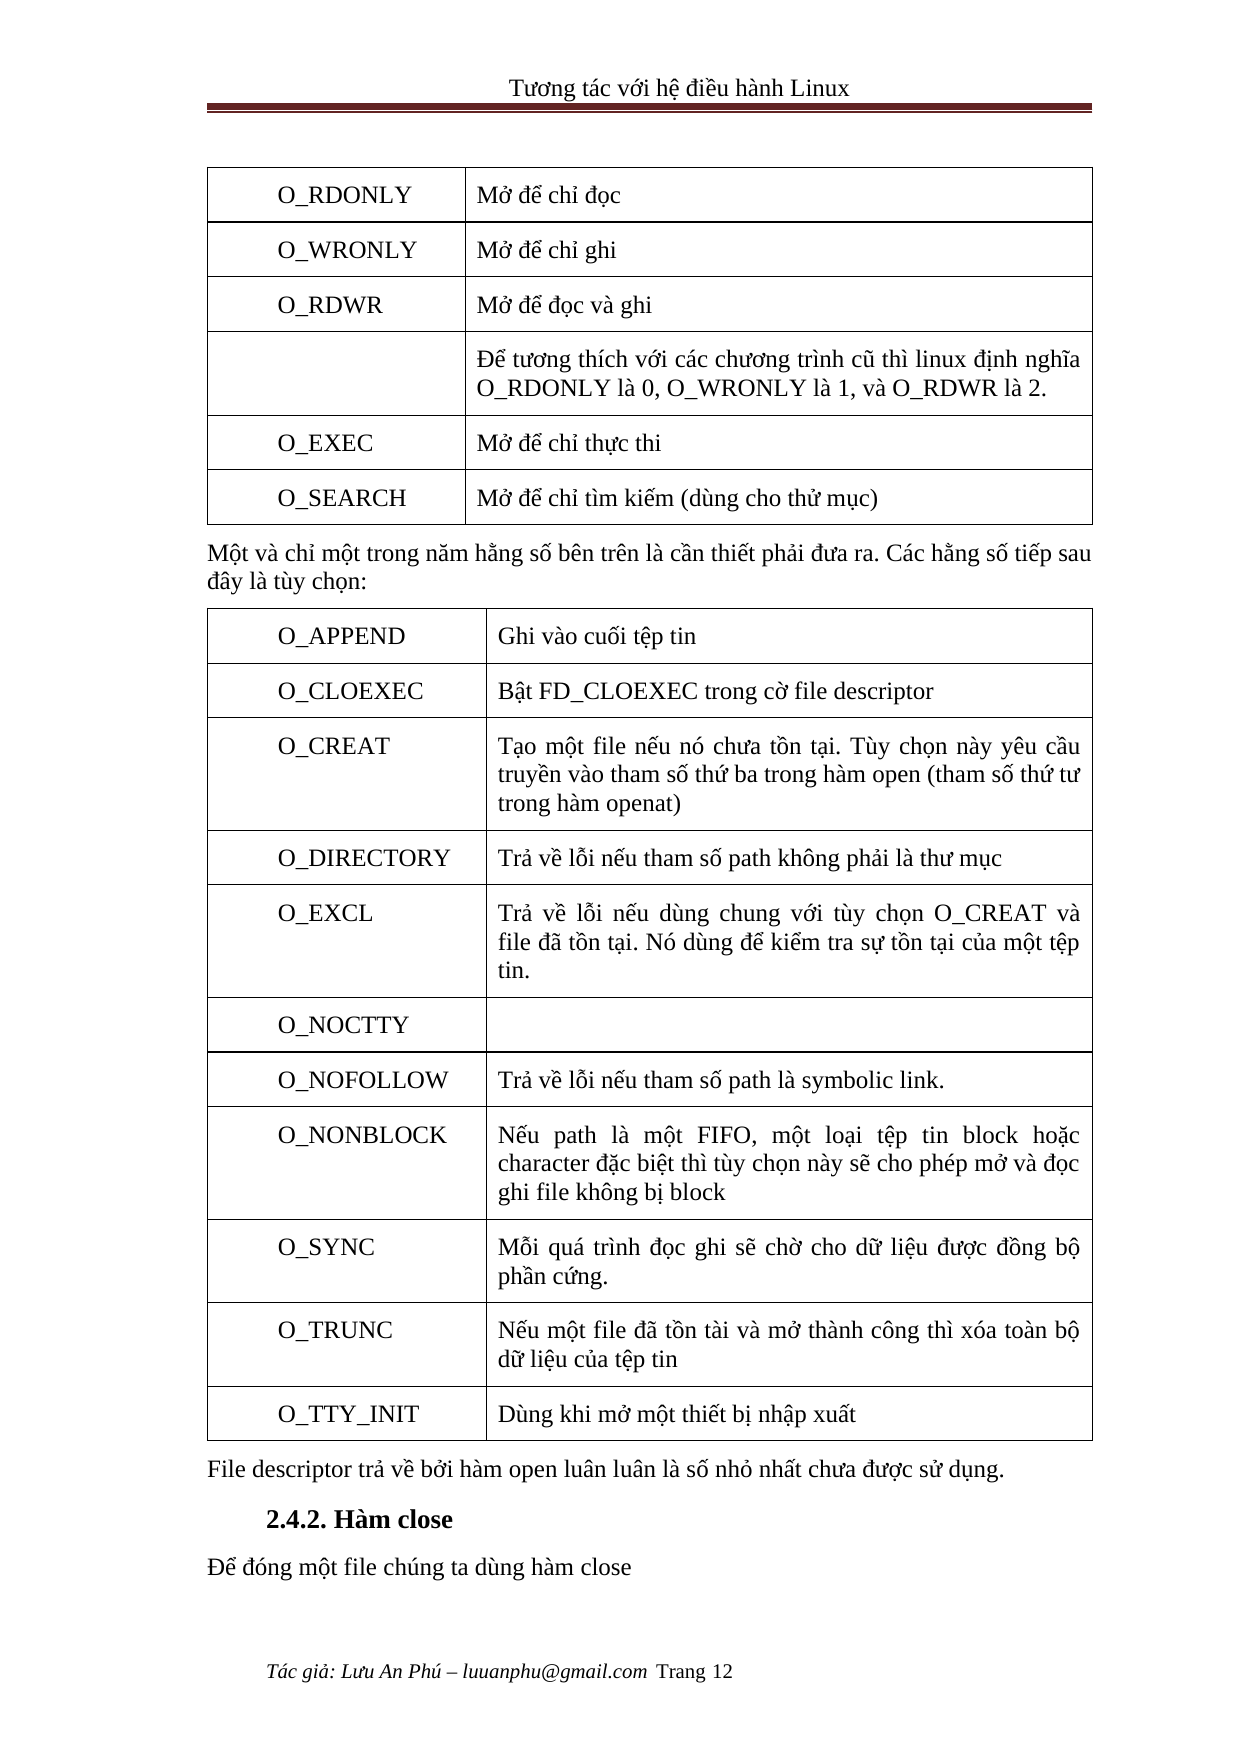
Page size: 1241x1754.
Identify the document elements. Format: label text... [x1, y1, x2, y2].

table_cell Bật FD_CLOEXEC trong cờ file descriptor [487, 664, 1092, 717]
table_cell O_NOFOLLOW [208, 1053, 486, 1106]
table_cell [487, 998, 1092, 1051]
table_cell Nếu một file đã tồn tài và mở thành công thì xóa toàn bộ dữ liệu của tệp tin [487, 1303, 1092, 1386]
table_cell Mở để chỉ ghi [466, 223, 1092, 276]
table_cell O_TTY_INIT [208, 1387, 486, 1440]
subtitle Hàm close [207, 1503, 1092, 1535]
text Một và chỉ một trong năm hằng số bên trên là cần thiết phải đưa ra. Các hằng số tiếp sau đây là tùy chọn: [207, 538, 1092, 595]
table_cell O_NONBLOCK [208, 1107, 486, 1218]
text Để đóng một file chúng ta dùng hàm close [207, 1552, 1092, 1581]
table_cell O_CREAT [208, 718, 486, 829]
table_cell Mở để đọc và ghi [466, 277, 1092, 331]
table_cell Dùng khi mở một thiết bị nhập xuất [487, 1387, 1092, 1440]
table_header Ghi vào cuối tệp tin [487, 609, 1092, 662]
table_header O_RDONLY [208, 168, 465, 221]
table_header O_APPEND [208, 609, 486, 662]
table_cell Trả về lỗi nếu dùng chung với tùy chọn O_CREAT và file đã tồn tại. Nó dùng để kiểm tra sự tồn tại của một tệp tin. [487, 885, 1092, 997]
table_cell [208, 332, 465, 414]
table_cell O_SEARCH [208, 470, 465, 524]
table_cell O_SYNC [208, 1220, 486, 1302]
table_cell Trả về lỗi nếu tham số path là symbolic link. [487, 1053, 1092, 1106]
table_cell Mở để chỉ thực thi [466, 416, 1092, 469]
table_cell O_TRUNC [208, 1303, 486, 1386]
table_cell O_EXEC [208, 416, 465, 469]
table_cell O_RDWR [208, 277, 465, 331]
table_cell Mỗi quá trình đọc ghi sẽ chờ cho dữ liệu được đồng bộ phần cứng. [487, 1220, 1092, 1302]
table_cell Tạo một file nếu nó chưa tồn tại. Tùy chọn này yêu cầu truyền vào tham số thứ ba trong hàm open (tham số thứ tư trong hàm openat) [487, 718, 1092, 829]
table_header Mở để chỉ đọc [466, 168, 1092, 221]
table_cell O_WRONLY [208, 223, 465, 276]
text File descriptor trả về bởi hàm open luân luân là số nhỏ nhất chưa được sử dụng. [207, 1454, 1092, 1483]
table_cell Để tương thích với các chương trình cũ thì linux định nghĩa O_RDONLY là 0, O_WRONLY là 1, và O_RDWR là 2. [466, 332, 1092, 414]
table_cell O_DIRECTORY [208, 831, 486, 884]
table_cell Mở để chỉ tìm kiếm (dùng cho thử mục) [466, 470, 1092, 524]
table_cell Nếu path là một FIFO, một loại tệp tin block hoặc character đặc biệt thì tùy chọn này sẽ cho phép mở và đọc ghi file không bị block [487, 1107, 1092, 1218]
table_cell Trả về lỗi nếu tham số path không phải là thư mục [487, 831, 1092, 884]
table_cell O_CLOEXEC [208, 664, 486, 717]
table_cell O_NOCTTY [208, 998, 486, 1051]
table_cell O_EXCL [208, 885, 486, 997]
